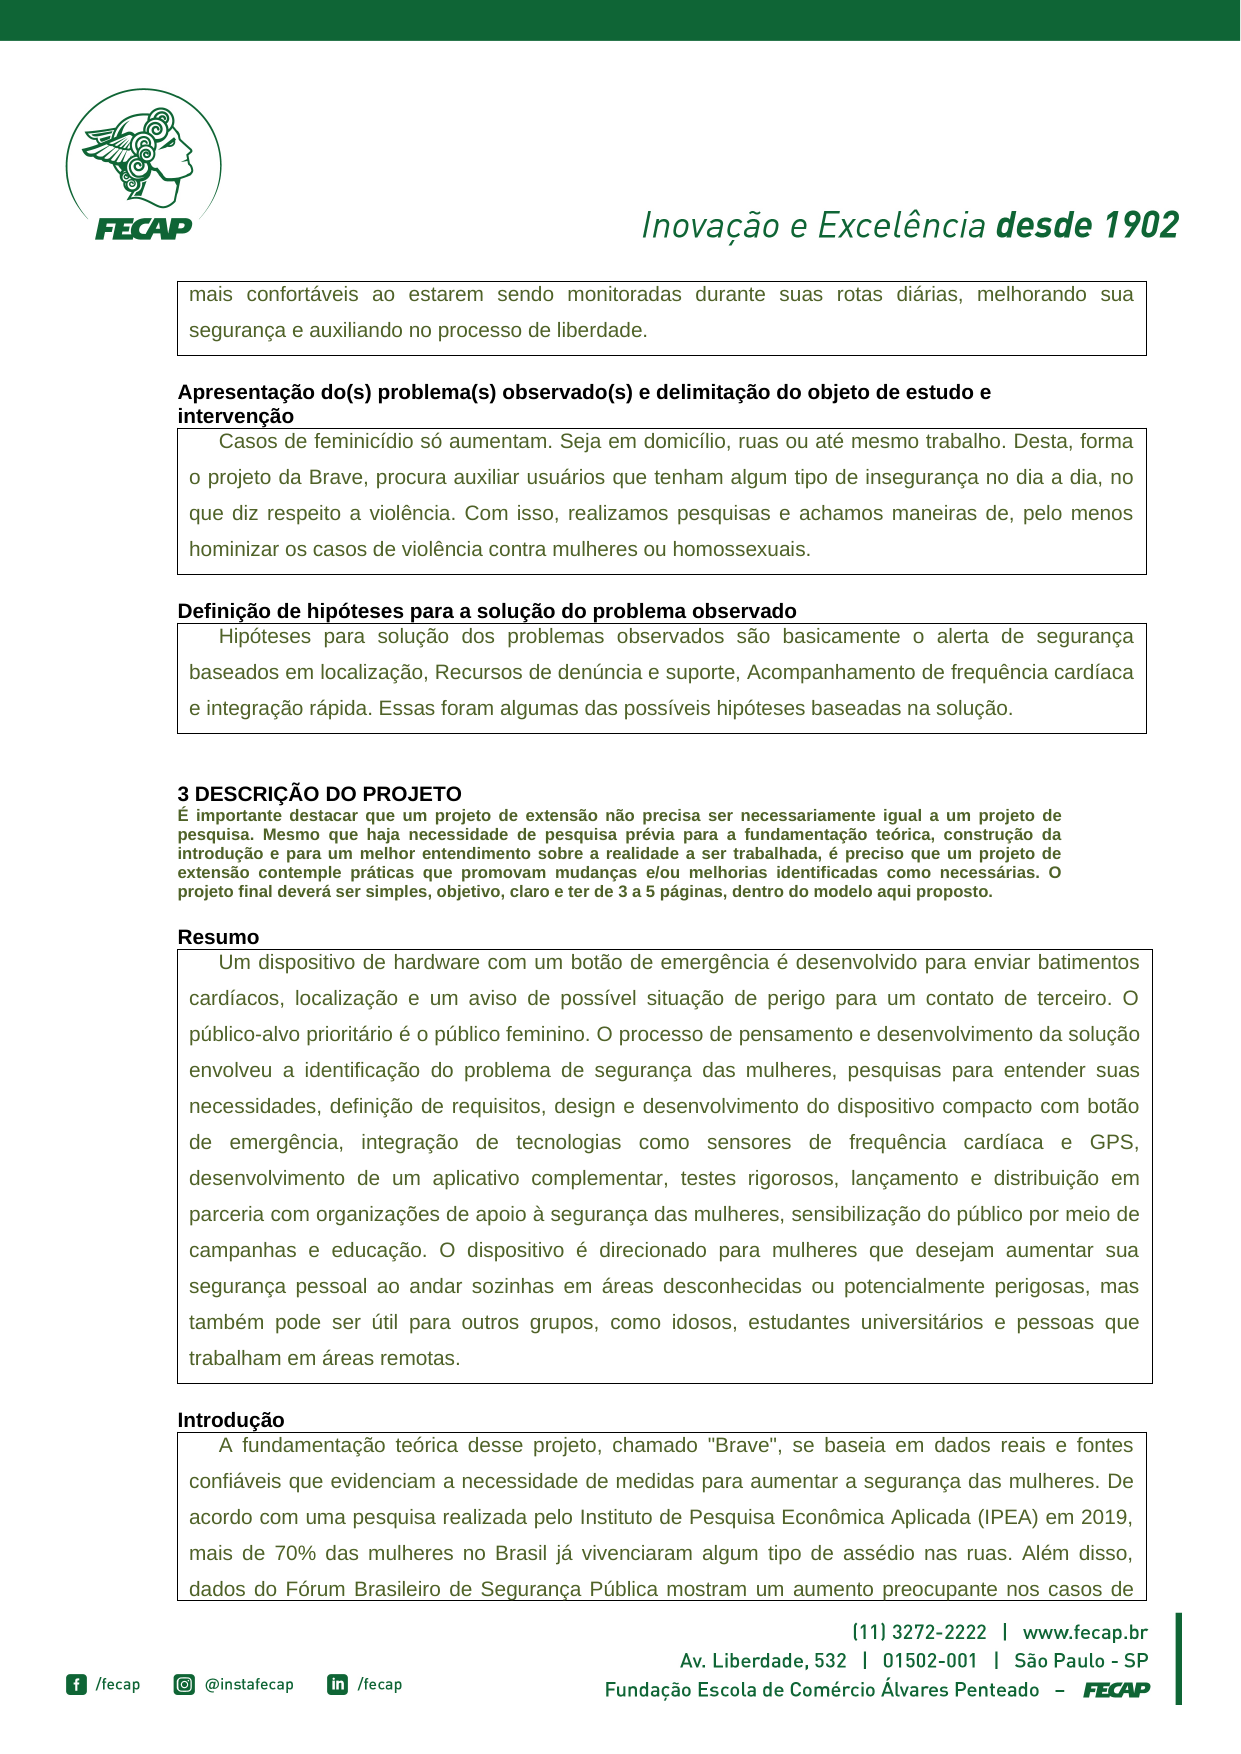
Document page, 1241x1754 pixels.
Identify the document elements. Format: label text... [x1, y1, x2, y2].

table_header Hipóteses para solução dos problemas observados são basicamente o alerta de segurança baseados em localização, Recursos de denúncia e suporte, Acompanhamento de frequência cardíaca e integração rápida. Essas foram algumas das possíveis hipóteses baseadas na solução. [178, 624, 1146, 732]
text 3 DESCRIÇÃO DO PROJETO [177, 781, 1063, 805]
table_header Casos de feminicídio só aumentam. Seja em domicílio, ruas ou até mesmo trabalho. Desta, forma o projeto da Brave, procura auxiliar usuários que tenham algum tipo de insegurança no dia a dia, no que diz respeito a violência. Com isso, realizamos pesquisas e achamos maneiras de, pelo menos hominizar os casos de violência contra mulheres ou homossexuais. [178, 429, 1146, 573]
picture [0, 0, 1241, 1754]
table_header Um dispositivo de hardware com um botão de emergência é desenvolvido para enviar batimentos cardíacos, localização e um aviso de possível situação de perigo para um contato de terceiro. O público-alvo prioritário é o público feminino. O processo de pensamento e desenvolvimento da solução envolveu a identificação do problema de segurança das mulheres, pesquisas para entender suas necessidades, definição de requisitos, design e desenvolvimento do dispositivo compacto com botão de emergência, integração de tecnologias como sensores de frequência cardíaca e GPS, desenvolvimento de um aplicativo complementar, testes rigorosos, lançamento e distribuição em parceria com organizações de apoio à segurança das mulheres, sensibilização do público por meio de campanhas e educação. O dispositivo é direcionado para mulheres que desejam aumentar sua segurança pessoal ao andar sozinhas em áreas desconhecidas ou potencialmente perigosas, mas também pode ser útil para outros grupos, como idosos, estudantes universitários e pessoas que trabalham em áreas remotas. [178, 950, 1152, 1383]
text Introdução [177, 1408, 1063, 1432]
text Apresentação do(s) problema(s) observado(s) e delimitação do objeto de estudo e intervenção [177, 380, 1063, 428]
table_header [178, 282, 1146, 355]
text É importante destacar que um projeto de extensão não precisa ser necessariamente igual a um projeto de pesquisa. Mesmo que haja necessidade de pesquisa prévia para a fundamentação teórica, construção da introdução e para um melhor entendimento sobre a realidade a ser trabalhada, é preciso que um projeto de extensão contemple práticas que promovam mudanças e/ou melhorias identificadas como necessárias. O projeto final deverá ser simples, objetivo, claro e ter de 3 a 5 páginas, dentro do modelo aqui proposto. [177, 805, 1063, 901]
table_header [178, 1433, 1146, 1600]
text Resumo [177, 925, 1063, 949]
text Definição de hipóteses para a solução do problema observado [177, 598, 1063, 622]
